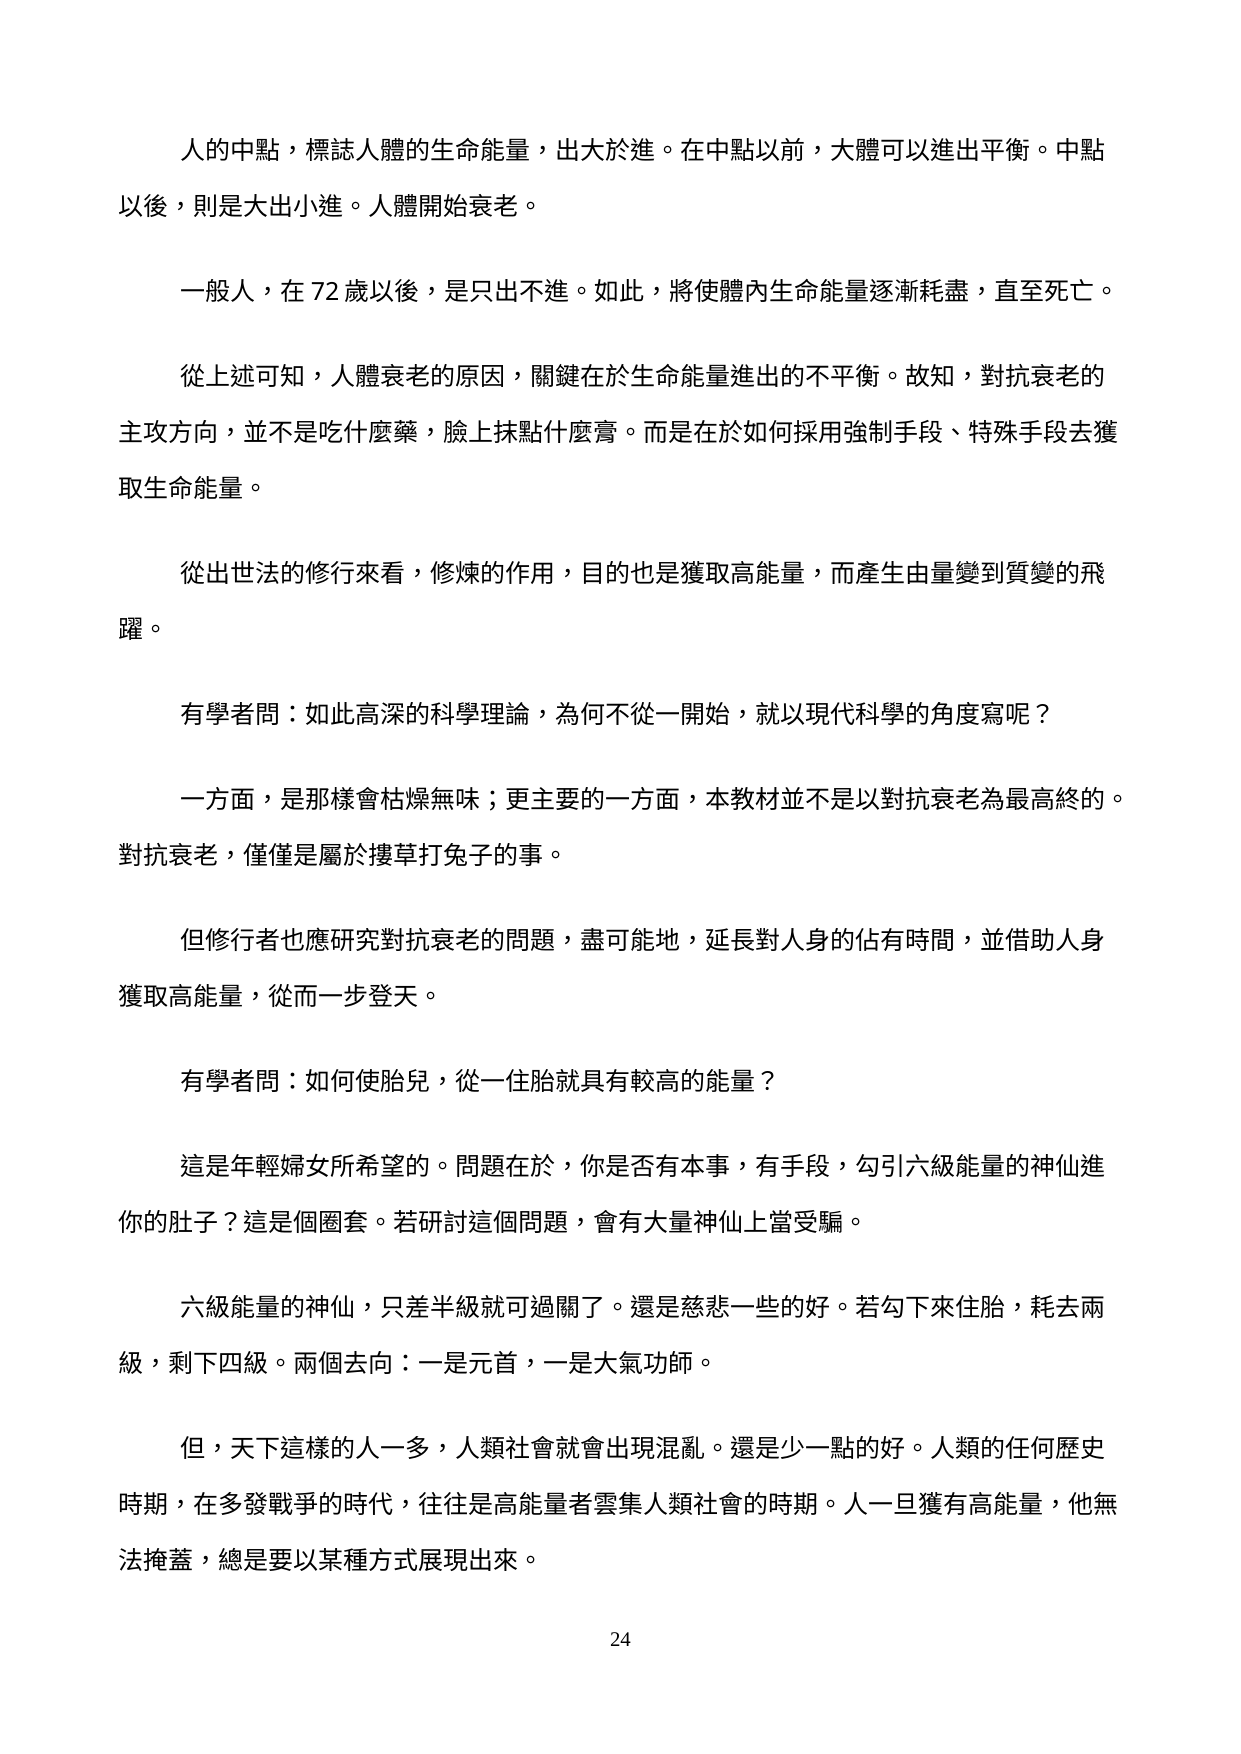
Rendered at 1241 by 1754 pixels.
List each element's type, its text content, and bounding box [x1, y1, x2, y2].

text 有學者問：如此高深的科學理論，為何不從一開始，就以現代科學的角度寫呢？ [118, 694, 1122, 731]
text 一般人，在72歲以後，是只出不進。如此，將使體內生命能量逐漸耗盡，直至死亡。 [118, 271, 1122, 308]
text 從出世法的修行來看，修煉的作用，目的也是獲取高能量，而產生由量變到質變的飛躍。 [118, 553, 1122, 647]
text 有學者問：如何使胎兒，從一住胎就具有較高的能量？ [118, 1061, 1122, 1098]
text 人的中點，標誌人體的生命能量，出大於進。在中點以前，大體可以進出平衡。中點以後，則是大出小進。人體開始衰老。 [118, 130, 1122, 223]
text 六級能量的神仙，只差半級就可過關了。還是慈悲一些的好。若勾下來住胎，耗去兩級，剩下四級。兩個去向：一是元首，一是大氣功師。 [118, 1287, 1122, 1380]
text 但，天下這樣的人一多，人類社會就會出現混亂。還是少一點的好。人類的任何歷史時期，在多發戰爭的時代，往往是高能量者雲集人類社會的時期。人一旦獲有高能量，他無法掩蓋，總是要以某種方式展現出來。 [118, 1428, 1122, 1578]
text 但修行者也應研究對抗衰老的問題，盡可能地，延長對人身的佔有時間，並借助人身獲取高能量，從而一步登天。 [118, 920, 1122, 1013]
text 這是年輕婦女所希望的。問題在於，你是否有本事，有手段，勾引六級能量的神仙進你的肚子？這是個圈套。若研討這個問題，會有大量神仙上當受騙。 [118, 1146, 1122, 1239]
text 從上述可知，人體衰老的原因，關鍵在於生命能量進出的不平衡。故知，對抗衰老的主攻方向，並不是吃什麼藥，臉上抹點什麼膏。而是在於如何採用強制手段、特殊手段去獲取生命能量。 [118, 356, 1122, 506]
text 一方面，是那樣會枯燥無味；更主要的一方面，本教材並不是以對抗衰老為最高終的。對抗衰老，僅僅是屬於摟草打兔子的事。 [118, 779, 1122, 872]
